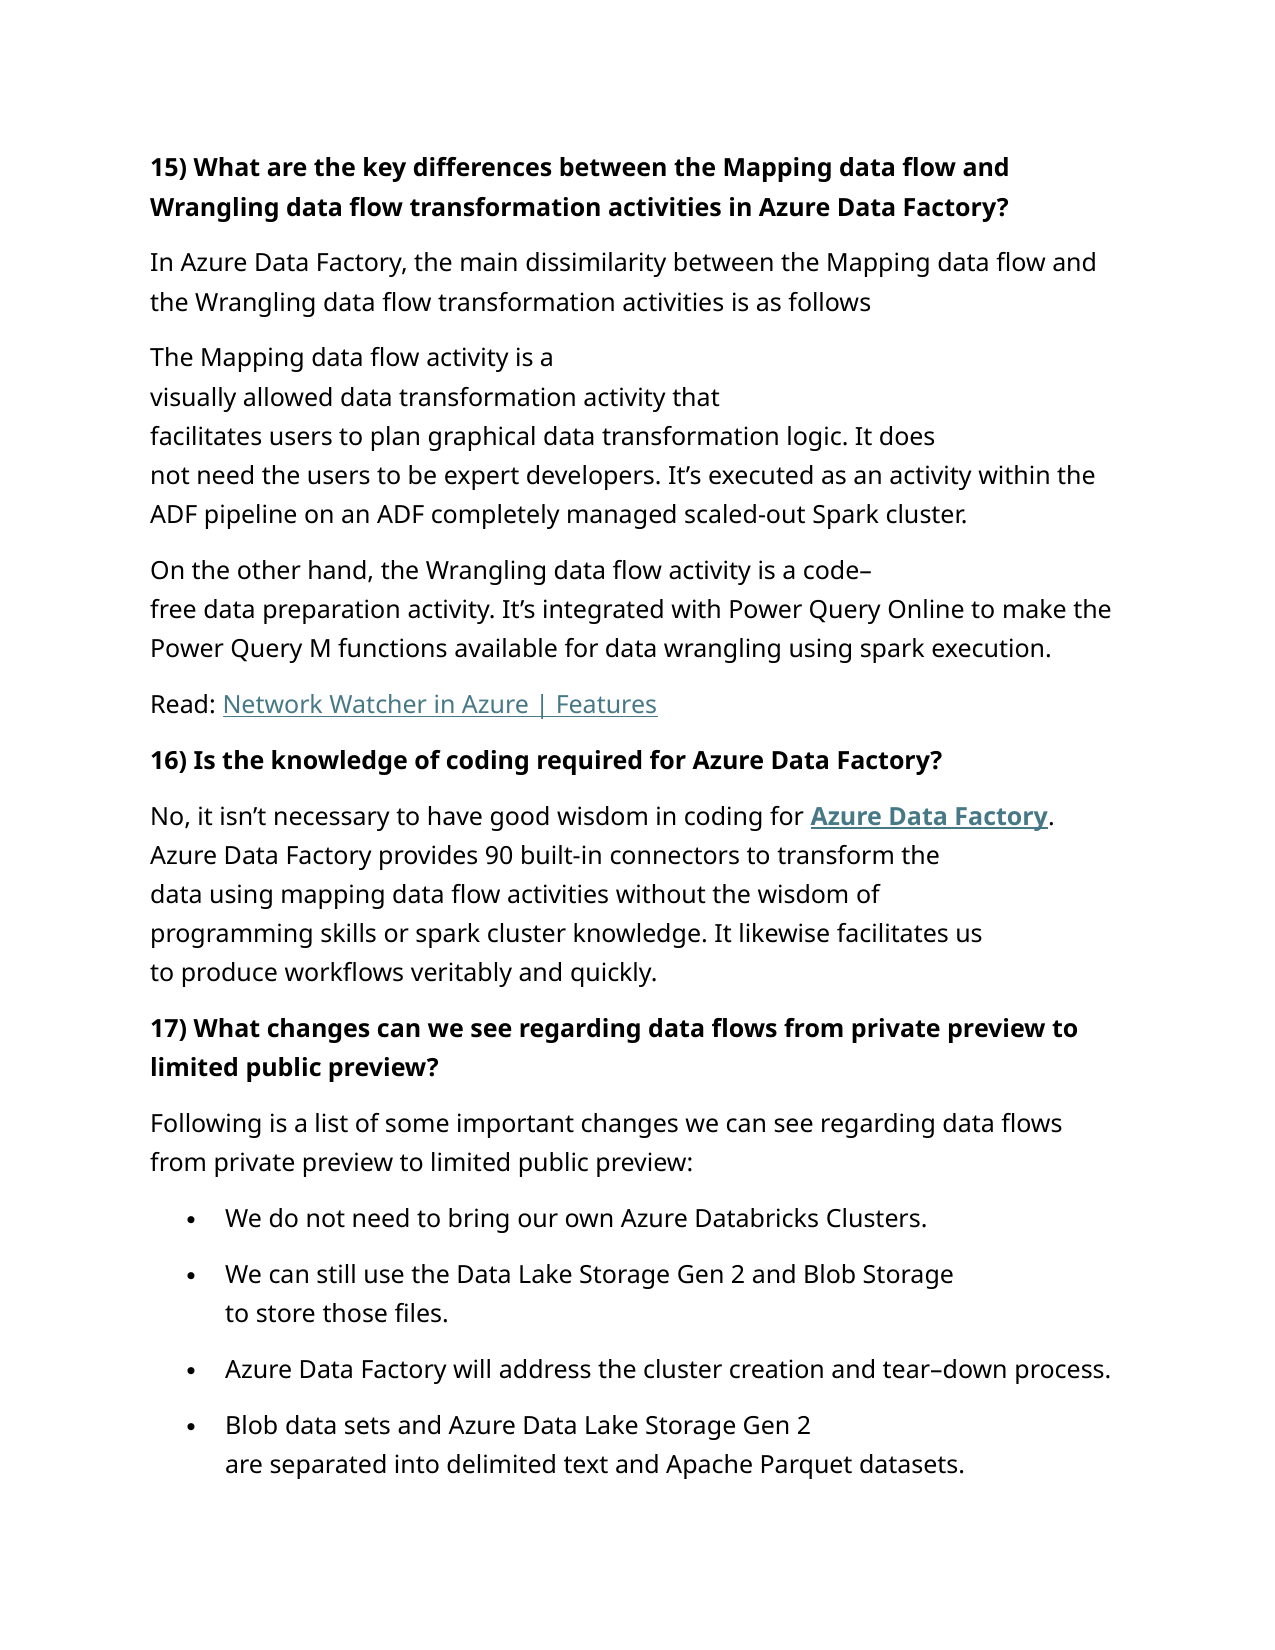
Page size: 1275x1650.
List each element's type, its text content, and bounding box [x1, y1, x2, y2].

list Blob data sets and Azure Data Lake Storage Gen 2 are separated into delimited text and Apache Parquet datasets. [187, 1407, 1125, 1481]
list We do not need to bring our own Azure Databricks Clusters. [187, 1201, 1125, 1235]
text In Azure Data Factory, the main dissimilarity between the Mapping data flow and the Wrangling data flow transformation activities is as follows [150, 245, 1125, 318]
text Read: Network Watcher in Azure | Features [150, 687, 1125, 721]
text On the other hand, the Wrangling data flow activity is a code–free data preparation activity. It’s integrated with Power Query Online to make the Power Query M functions available for data wrangling using spark execution. [150, 552, 1125, 665]
list We can still use the Data Lake Storage Gen 2 and Blob Storage to store those files. [187, 1257, 1125, 1330]
text Following is a list of some important changes we can see regarding data flows from private preview to limited public preview: [150, 1106, 1125, 1179]
text The Mapping data flow activity is a visually allowed data transformation activity that facilitates users to plan graphical data transformation logic. It does not need the users to be expert developers. It’s executed as an activity within the ADF pipeline on an ADF completely managed scaled-out Spark cluster. [150, 340, 1125, 531]
text 17) What changes can we see regarding data flows from private preview to limited public preview? [150, 1011, 1125, 1084]
list Azure Data Factory will address the cluster creation and tear–down process. [187, 1352, 1125, 1386]
text 16) Is the knowledge of coding required for Azure Data Factory? [150, 742, 1125, 777]
text 15) What are the key differences between the Mapping data flow and Wrangling data flow transformation activities in Azure Data Factory? [150, 150, 1125, 223]
text No, it isn’t necessary to have good wisdom in coding for Azure Data Factory. Azure Data Factory provides 90 built-in connectors to transform the data using mapping data flow activities without the wisdom of programming skills or spark cluster knowledge. It likewise facilitates us to produce workflows veritably and quickly. [150, 798, 1125, 989]
